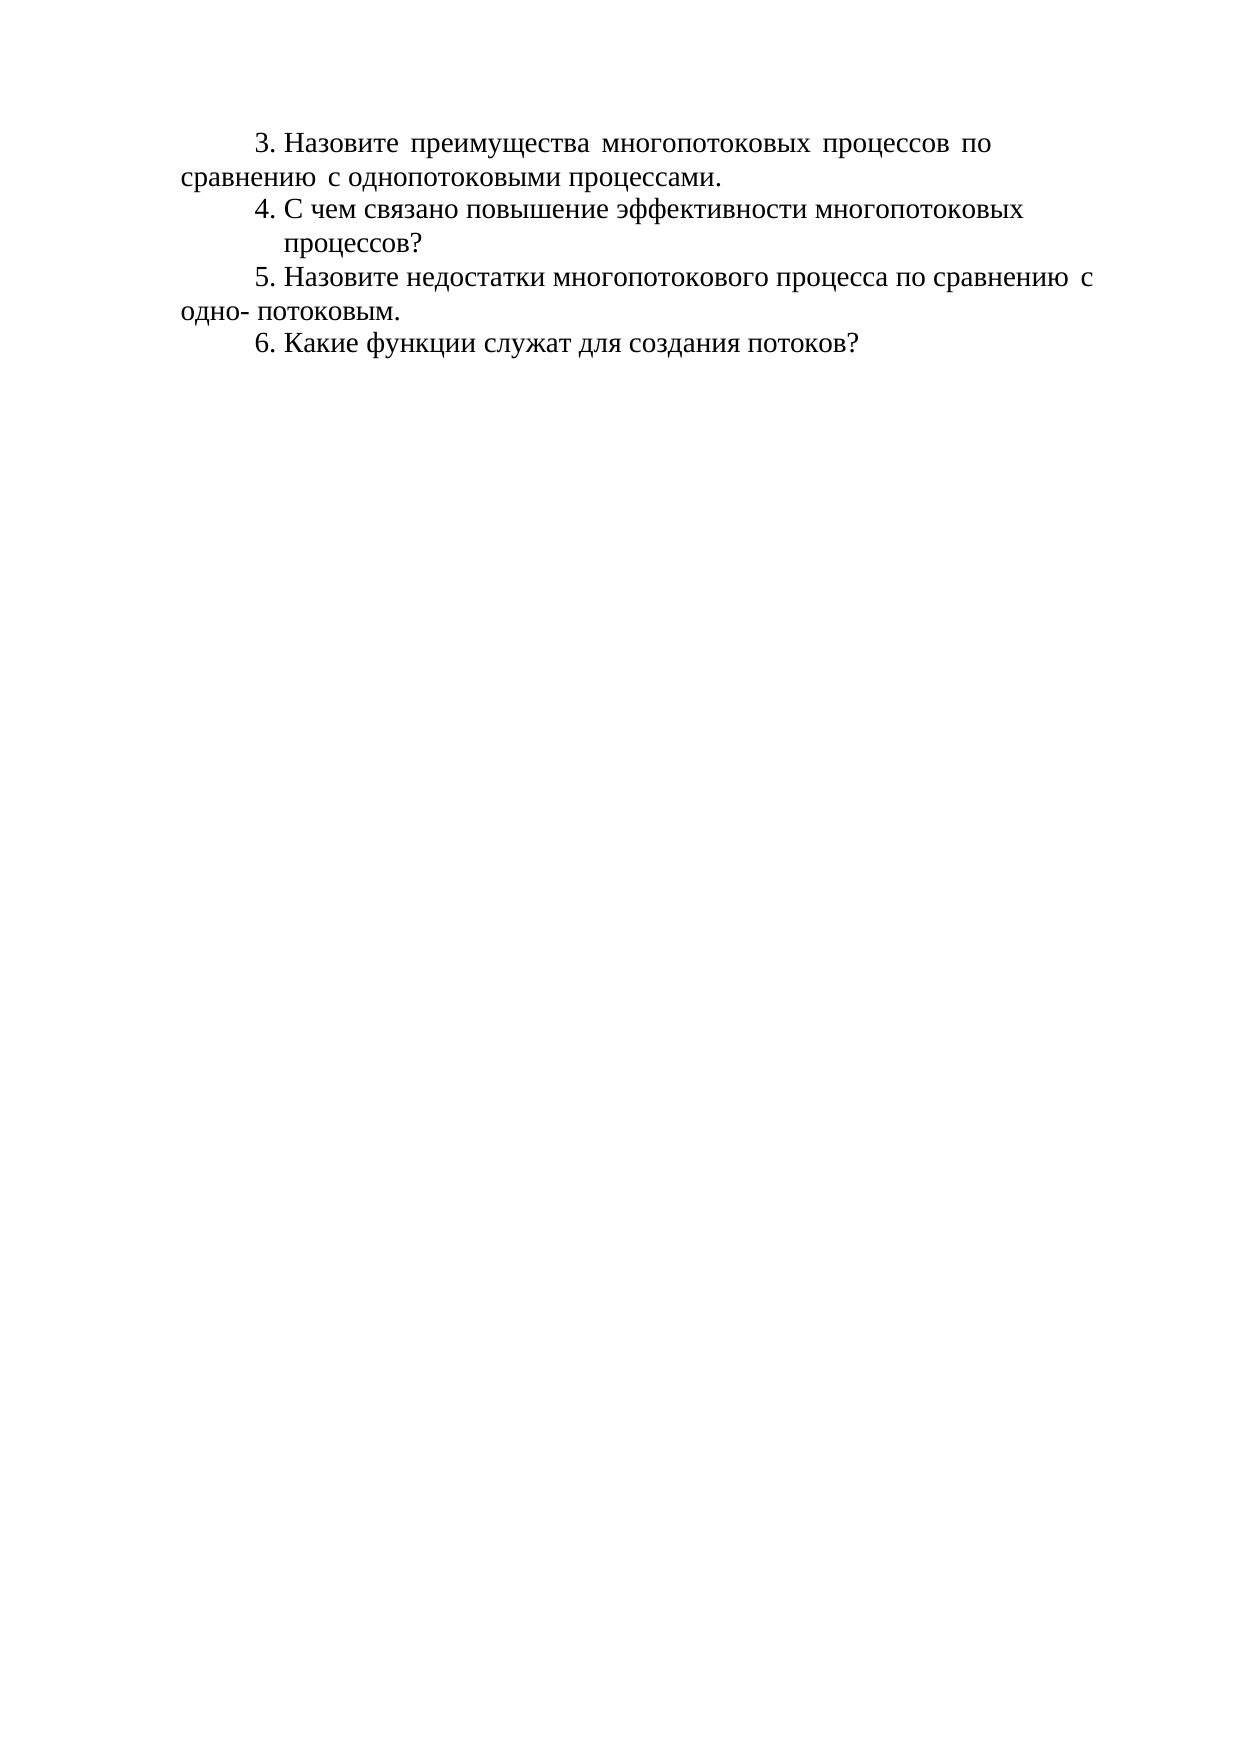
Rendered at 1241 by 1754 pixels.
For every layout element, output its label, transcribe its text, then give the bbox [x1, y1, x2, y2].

list С чем связано повышение эффективности многопотоковых процессов? [254, 192, 1152, 259]
list Какие функции служат для создания потоков? [254, 326, 1152, 359]
list Назовите недостатки многопотокового процесса по сравнению с одно- потоковым. [180, 259, 1125, 326]
list Назовите преимущества многопотоковых процессов по сравнению с однопотоковыми процессами. [180, 125, 1125, 192]
